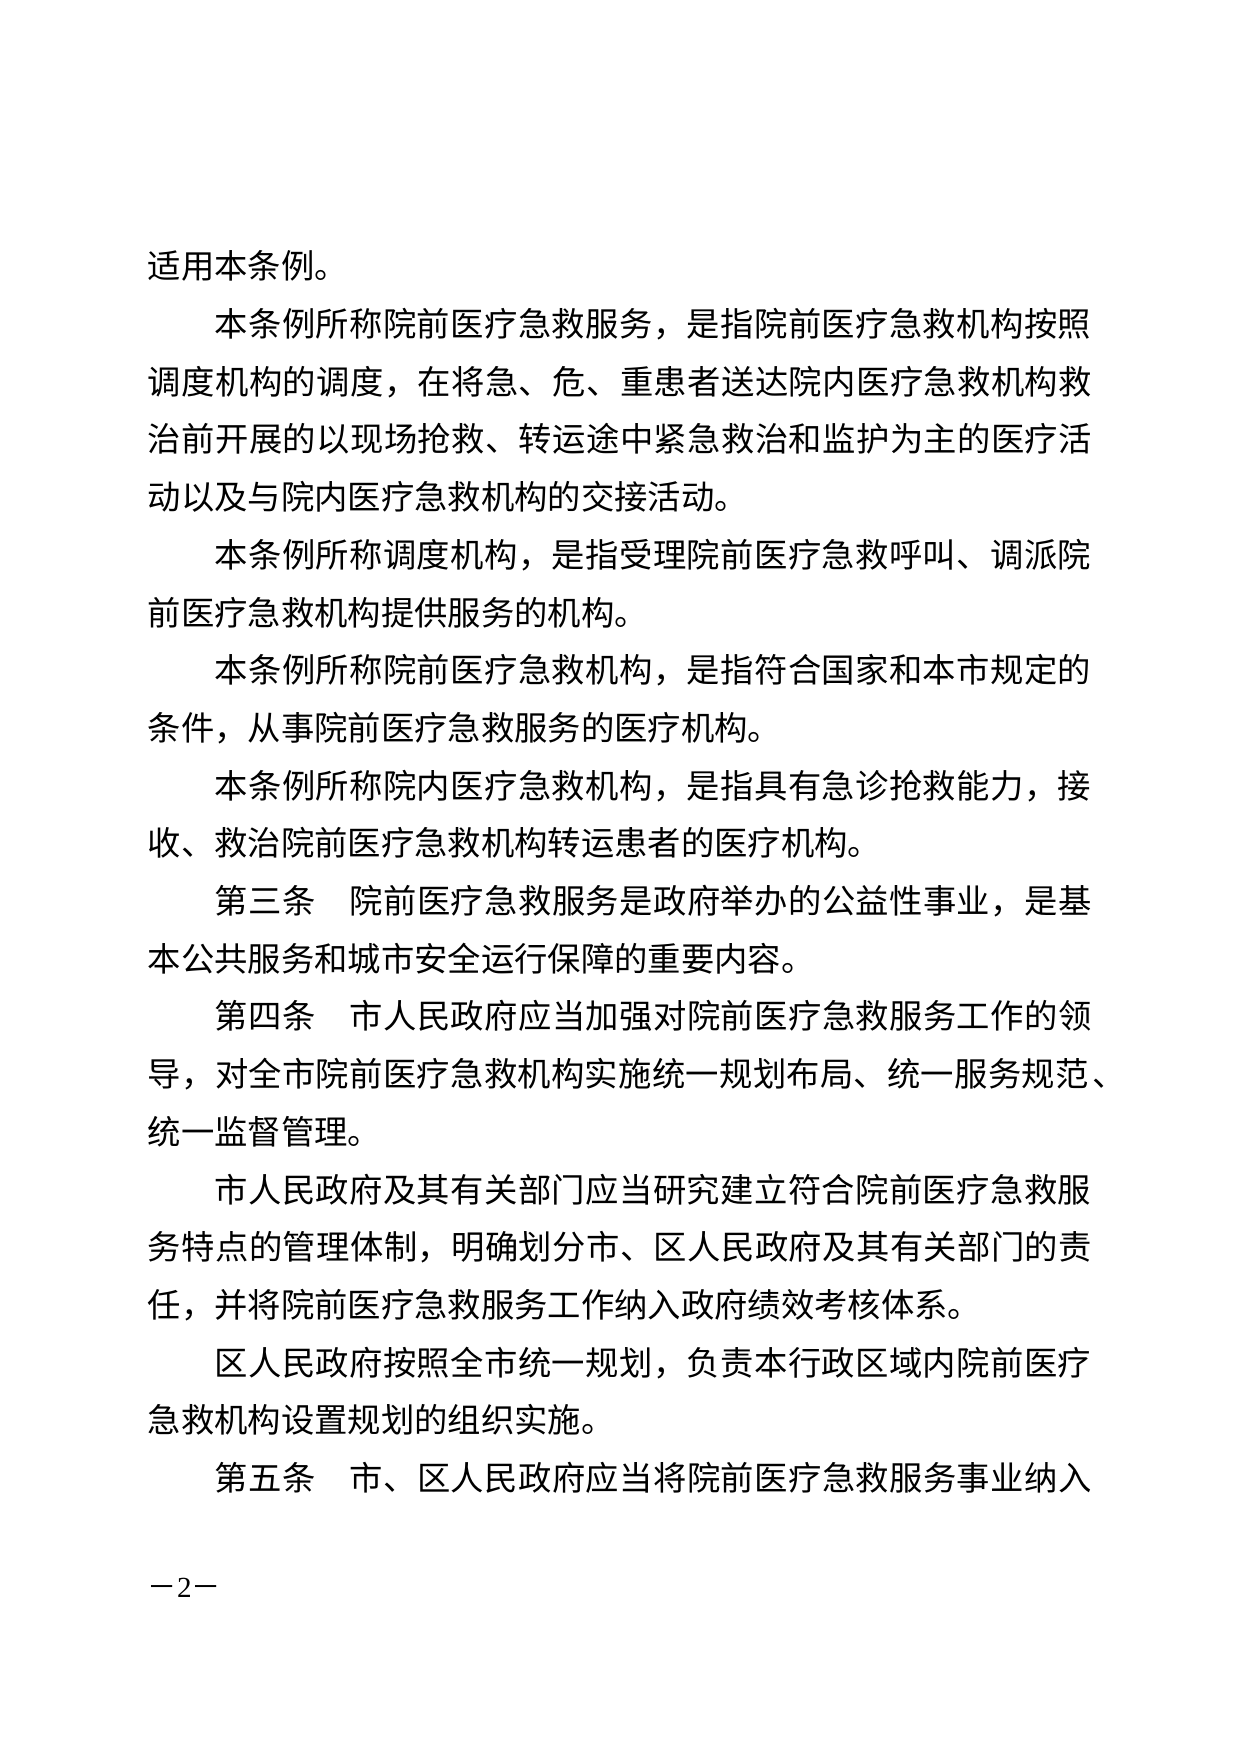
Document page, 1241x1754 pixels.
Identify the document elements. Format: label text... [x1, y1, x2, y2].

text 第三条 院前医疗急救服务是政府举办的公益性事业，是基本公共服务和城市安全运行保障的重要内容。 [148, 867, 1092, 983]
text 本条例所称院前医疗急救机构，是指符合国家和本市规定的条件，从事院前医疗急救服务的医疗机构。 [148, 636, 1092, 752]
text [148, 232, 1092, 290]
text 本条例所称调度机构，是指受理院前医疗急救呼叫、调派院前医疗急救机构提供服务的机构。 [148, 521, 1092, 636]
text 市人民政府及其有关部门应当研究建立符合院前医疗急救服务特点的管理体制，明确划分市、区人民政府及其有关部门的责任，并将院前医疗急救服务工作纳入政府绩效考核体系。 [148, 1156, 1092, 1329]
text 本条例所称院前医疗急救服务，是指院前医疗急救机构按照调度机构的调度，在将急、危、重患者送达院内医疗急救机构救治前开展的以现场抢救、转运途中紧急救治和监护为主的医疗活动以及与院内医疗急救机构的交接活动。 [148, 290, 1092, 521]
text 区人民政府按照全市统一规划，负责本行政区域内院前医疗急救机构设置规划的组织实施。 [148, 1329, 1092, 1444]
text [148, 1444, 1092, 1502]
text 本条例所称院内医疗急救机构，是指具有急诊抢救能力，接收、救治院前医疗急救机构转运患者的医疗机构。 [148, 752, 1092, 867]
text 第四条 市人民政府应当加强对院前医疗急救服务工作的领导，对全市院前医疗急救机构实施统一规划布局、统一服务规范、统一监督管理。 [148, 983, 1092, 1156]
